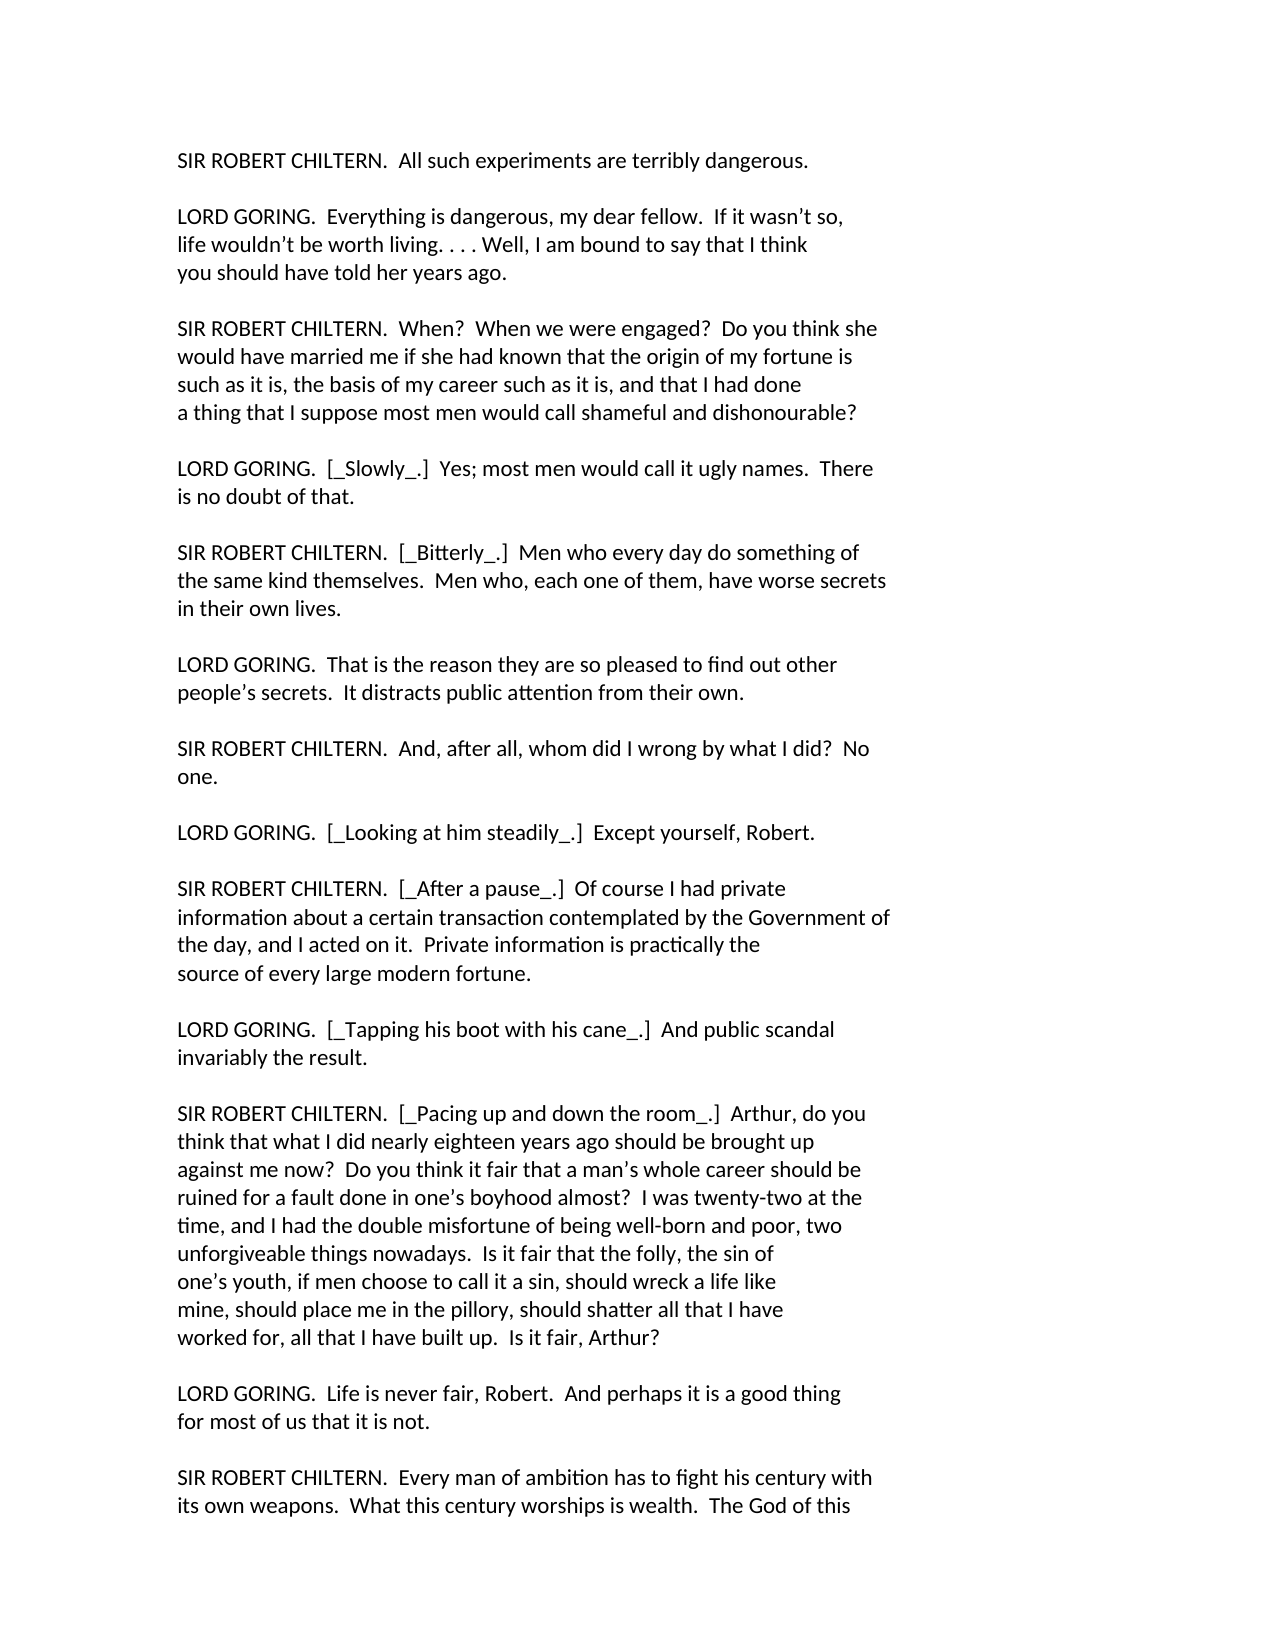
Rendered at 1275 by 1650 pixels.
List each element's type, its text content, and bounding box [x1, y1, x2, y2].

text SIR ROBERT CHILTERN. When? When we were engaged? Do you think she [177, 314, 1186, 342]
text would have married me if she had known that the origin of my fortune is [177, 342, 1186, 370]
text in their own lives. [177, 594, 1186, 622]
text source of every large modern fortune. [177, 959, 1186, 987]
text one. [177, 762, 1186, 791]
text SIR ROBERT CHILTERN. And, after all, whom did I wrong by what I did? No [177, 734, 1186, 762]
text mine, should place me in the pillory, should shatter all that I have [177, 1295, 1186, 1323]
text time, and I had the double misfortune of being well-born and poor, two [177, 1211, 1186, 1239]
text LORD GORING. [_Slowly_.] Yes; most men would call it ugly names. There [177, 454, 1186, 482]
text is no doubt of that. [177, 482, 1186, 510]
text SIR ROBERT CHILTERN. [_Bitterly_.] Men who every day do something of [177, 538, 1186, 566]
text LORD GORING. That is the reason they are so pleased to find out other [177, 650, 1186, 678]
text ruined for a fault done in one’s boyhood almost? I was twenty-two at the [177, 1183, 1186, 1211]
text a thing that I suppose most men would call shameful and dishonourable? [177, 398, 1186, 426]
text unforgiveable things nowadays. Is it fair that the folly, the sin of [177, 1239, 1186, 1267]
text against me now? Do you think it fair that a man’s whole career should be [177, 1155, 1186, 1183]
text people’s secrets. It distracts public attention from their own. [177, 678, 1186, 706]
text you should have told her years ago. [177, 258, 1186, 286]
text SIR ROBERT CHILTERN. [_Pacing up and down the room_.] Arthur, do you [177, 1099, 1186, 1127]
text worked for, all that I have built up. Is it fair, Arthur? [177, 1323, 1186, 1351]
text one’s youth, if men choose to call it a sin, should wreck a life like [177, 1267, 1186, 1295]
text SIR ROBERT CHILTERN. [_After a pause_.] Of course I had private [177, 874, 1186, 903]
text the day, and I acted on it. Private information is practically the [177, 931, 1186, 959]
text life wouldn’t be worth living. . . . Well, I am bound to say that I think [177, 230, 1186, 258]
text such as it is, the basis of my career such as it is, and that I had done [177, 370, 1186, 398]
text its own weapons. What this century worships is wealth. The God of this [177, 1491, 1186, 1519]
text information about a certain transaction contemplated by the Government of [177, 903, 1186, 931]
text the same kind themselves. Men who, each one of them, have worse secrets [177, 566, 1186, 594]
text SIR ROBERT CHILTERN. All such experiments are terribly dangerous. [177, 146, 1186, 174]
text LORD GORING. [_Looking at him steadily_.] Except yourself, Robert. [177, 818, 1186, 847]
text for most of us that it is not. [177, 1407, 1186, 1435]
text LORD GORING. Everything is dangerous, my dear fellow. If it wasn’t so, [177, 202, 1186, 230]
text SIR ROBERT CHILTERN. Every man of ambition has to fight his century with [177, 1463, 1186, 1491]
text think that what I did nearly eighteen years ago should be brought up [177, 1127, 1186, 1155]
text invariably the result. [177, 1043, 1186, 1071]
text LORD GORING. Life is never fair, Robert. And perhaps it is a good thing [177, 1379, 1186, 1407]
text LORD GORING. [_Tapping his boot with his cane_.] And public scandal [177, 1015, 1186, 1043]
